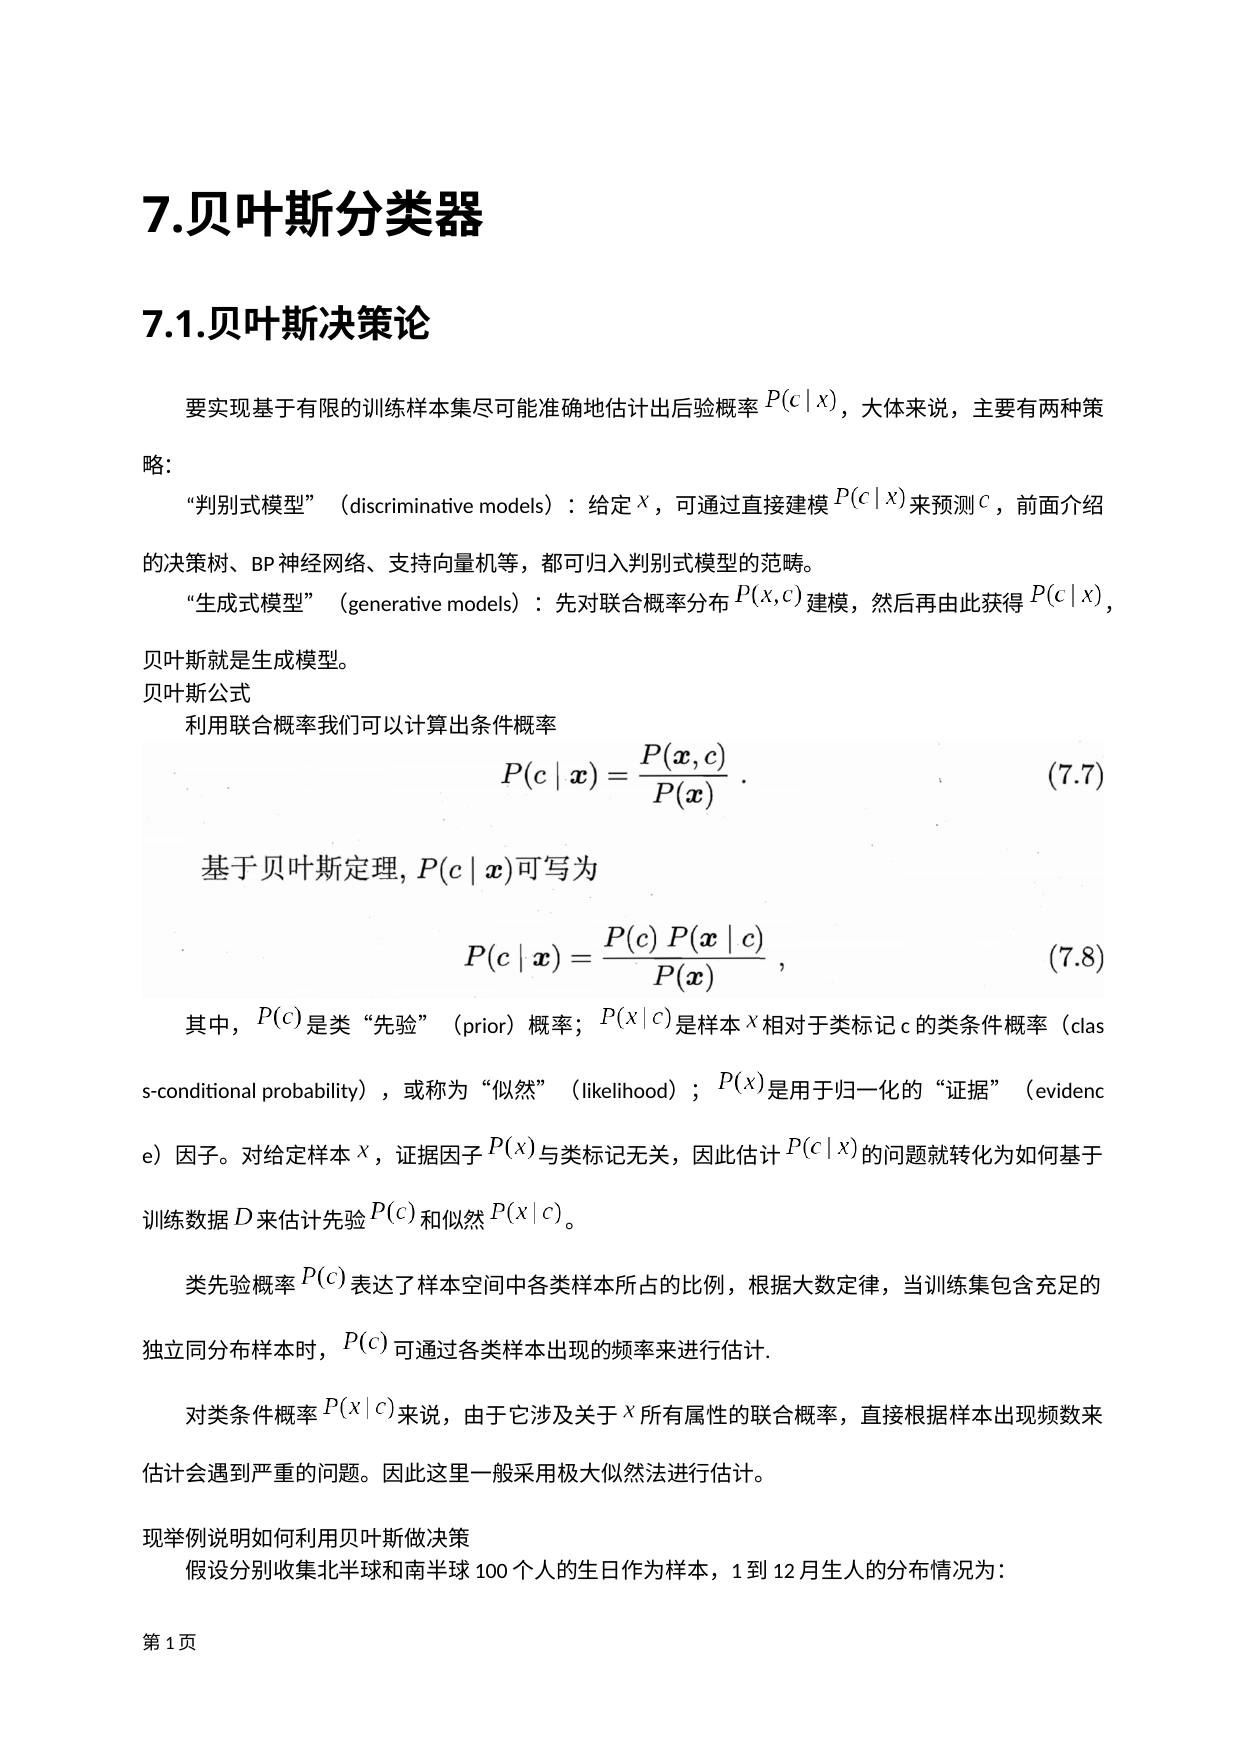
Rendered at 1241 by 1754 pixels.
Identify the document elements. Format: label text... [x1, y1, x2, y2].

text “判别式模型”（discriminative models）：给定，可通过直接建模来预测，前面介绍的决策树、BP神经网络、支持向量机等，都可归入判别式模型的范畴。 [142, 480, 1104, 578]
text 类先验概率表达了样本空间中各类样本所占的比例，根据大数定律，当训练集包含充足的独立同分布样本时，可通过各类样本出现的频率来进行估计. [142, 1260, 1104, 1390]
text 现举例说明如何利用贝叶斯做决策 [142, 1520, 1104, 1553]
subtitle 7.1.贝叶斯决策论 [142, 289, 1104, 354]
picture [141, 740, 1104, 998]
text 对类条件概率来说，由于它涉及关于所有属性的联合概率，直接根据样本出现频数来估计会遇到严重的问题。因此这里一般采用极大似然法进行估计。 [142, 1390, 1104, 1488]
text “生成式模型”（generative models）：先对联合概率分布建模，然后再由此获得，贝叶斯就是生成模型。 [142, 578, 1104, 675]
text 贝叶斯公式 [142, 675, 1104, 708]
subtitle 7.贝叶斯分类器 [142, 162, 1104, 259]
text 要实现基于有限的训练样本集尽可能准确地估计出后验概率，大体来说，主要有两种策略： [142, 383, 1104, 480]
text 利用联合概率我们可以计算出条件概率 [142, 708, 1104, 740]
text 其中，是类“先验”（prior）概率；是样本相对于类标记c的类条件概率（class-conditional probability），或称为“似然”（likelihood）；是用于归一化的“证据”（evidence）因子。对给定样本，证据因子与类标记无关，因此估计的问题就转化为如何基于训练数据来估计先验和似然。 [142, 1000, 1104, 1260]
text 假设分别收集北半球和南半球100个人的生日作为样本，1到12月生人的分布情况为： [142, 1553, 1104, 1585]
